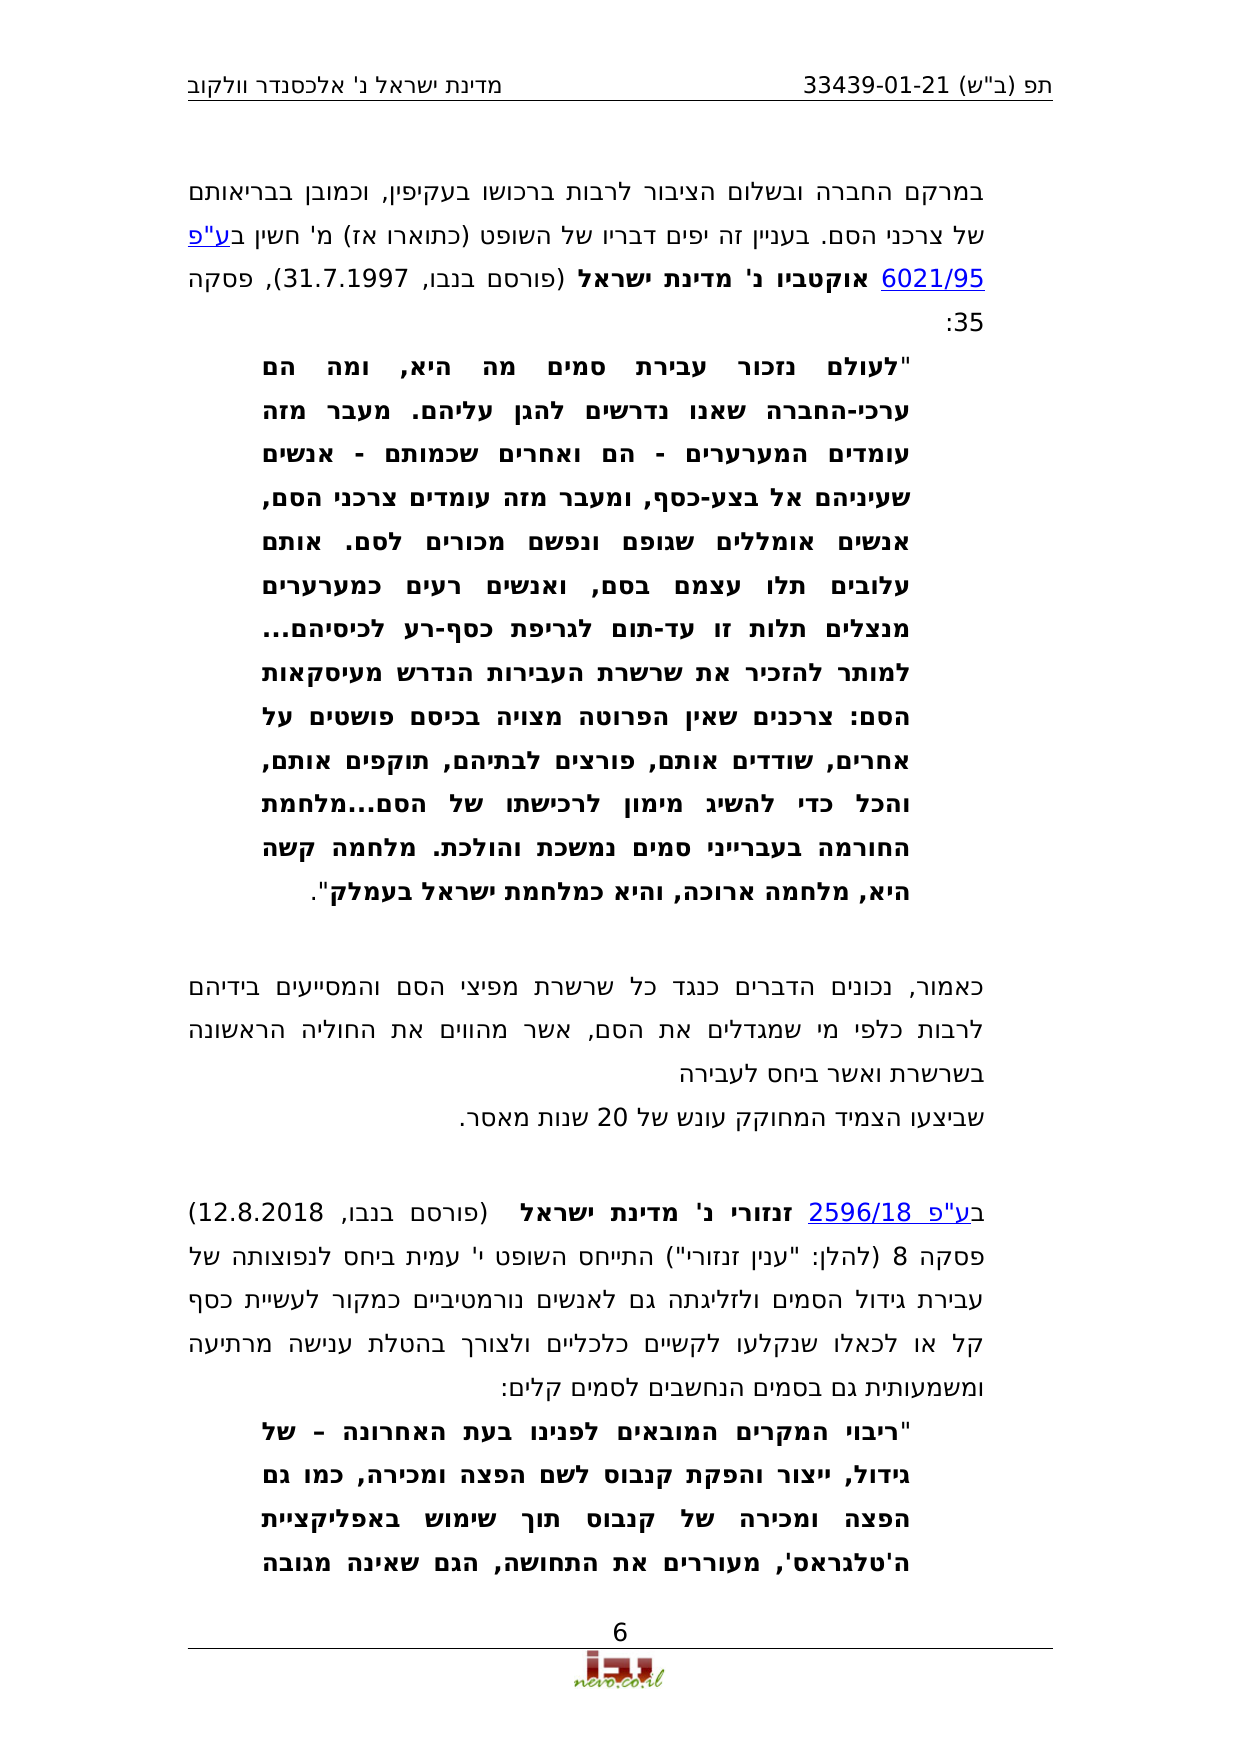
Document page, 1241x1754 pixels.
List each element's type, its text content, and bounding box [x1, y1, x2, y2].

text כאמור, נכונים הדברים כנגד כל שרשרת מפיצי הסם והמסייעים בידיהם לרבות כלפי מי שמגדלים את הסם, אשר מהווים את החוליה הראשונה בשרשרת ואשר ביחס לעבירה [187, 972, 1059, 1089]
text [261, 1417, 911, 1577]
text "לעולם נזכור עבירת סמים מה היא, ומה הם ערכי-החברה שאנו נדרשים להגן עליהם. מעבר מזה עומדים המערערים - הם ואחרים שכמותם - אנשים שעיניהם אל בצע-כסף, ומעבר מזה עומדים צרכני הסם, אנשים אומללים שגופם ונפשם מכורים לסם. אותם עלובים תלו עצמם בסם, ואנשים רעים כמערערים מנצלים תלות זו עד-תום לגריפת כסף-רע לכיסיהם...למותר להזכיר את שרשרת העבירות הנדרש מעיסקאות הסם: צרכנים שאין הפרוטה מצויה בכיסם פושטים על אחרים, שודדים אותם, פורצים לבתיהם, תוקפים אותם, והכל כדי להשיג מימון לרכישתו של הסם...מלחמת החורמה בעברייני סמים נמשכת והולכת. מלחמה קשה היא, מלחמה ארוכה, והיא כמלחמת ישראל בעמלק". [261, 352, 911, 906]
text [187, 177, 1059, 338]
text בע"פ 2596/18 זנזורי נ' מדינת ישראל (פורסם בנבו, 12.8.2018) פסקה 8 (להלן: "ענין זנזורי") התייחס השופט י' עמית ביחס לנפוצותה של עבירת גידול הסמים ולזליגתה גם לאנשים נורמטיביים כמקור לעשיית כסף קל או לכאלו שנקלעו לקשיים כלכליים ולצורך בהטלת ענישה מרתיעה ומשמעותית גם בסמים הנחשבים לסמים קלים: [187, 1198, 1059, 1402]
picture [574, 1650, 666, 1689]
text שביצעו הצמיד המחוקק עונש של 20 שנות מאסר. [187, 1103, 1059, 1132]
